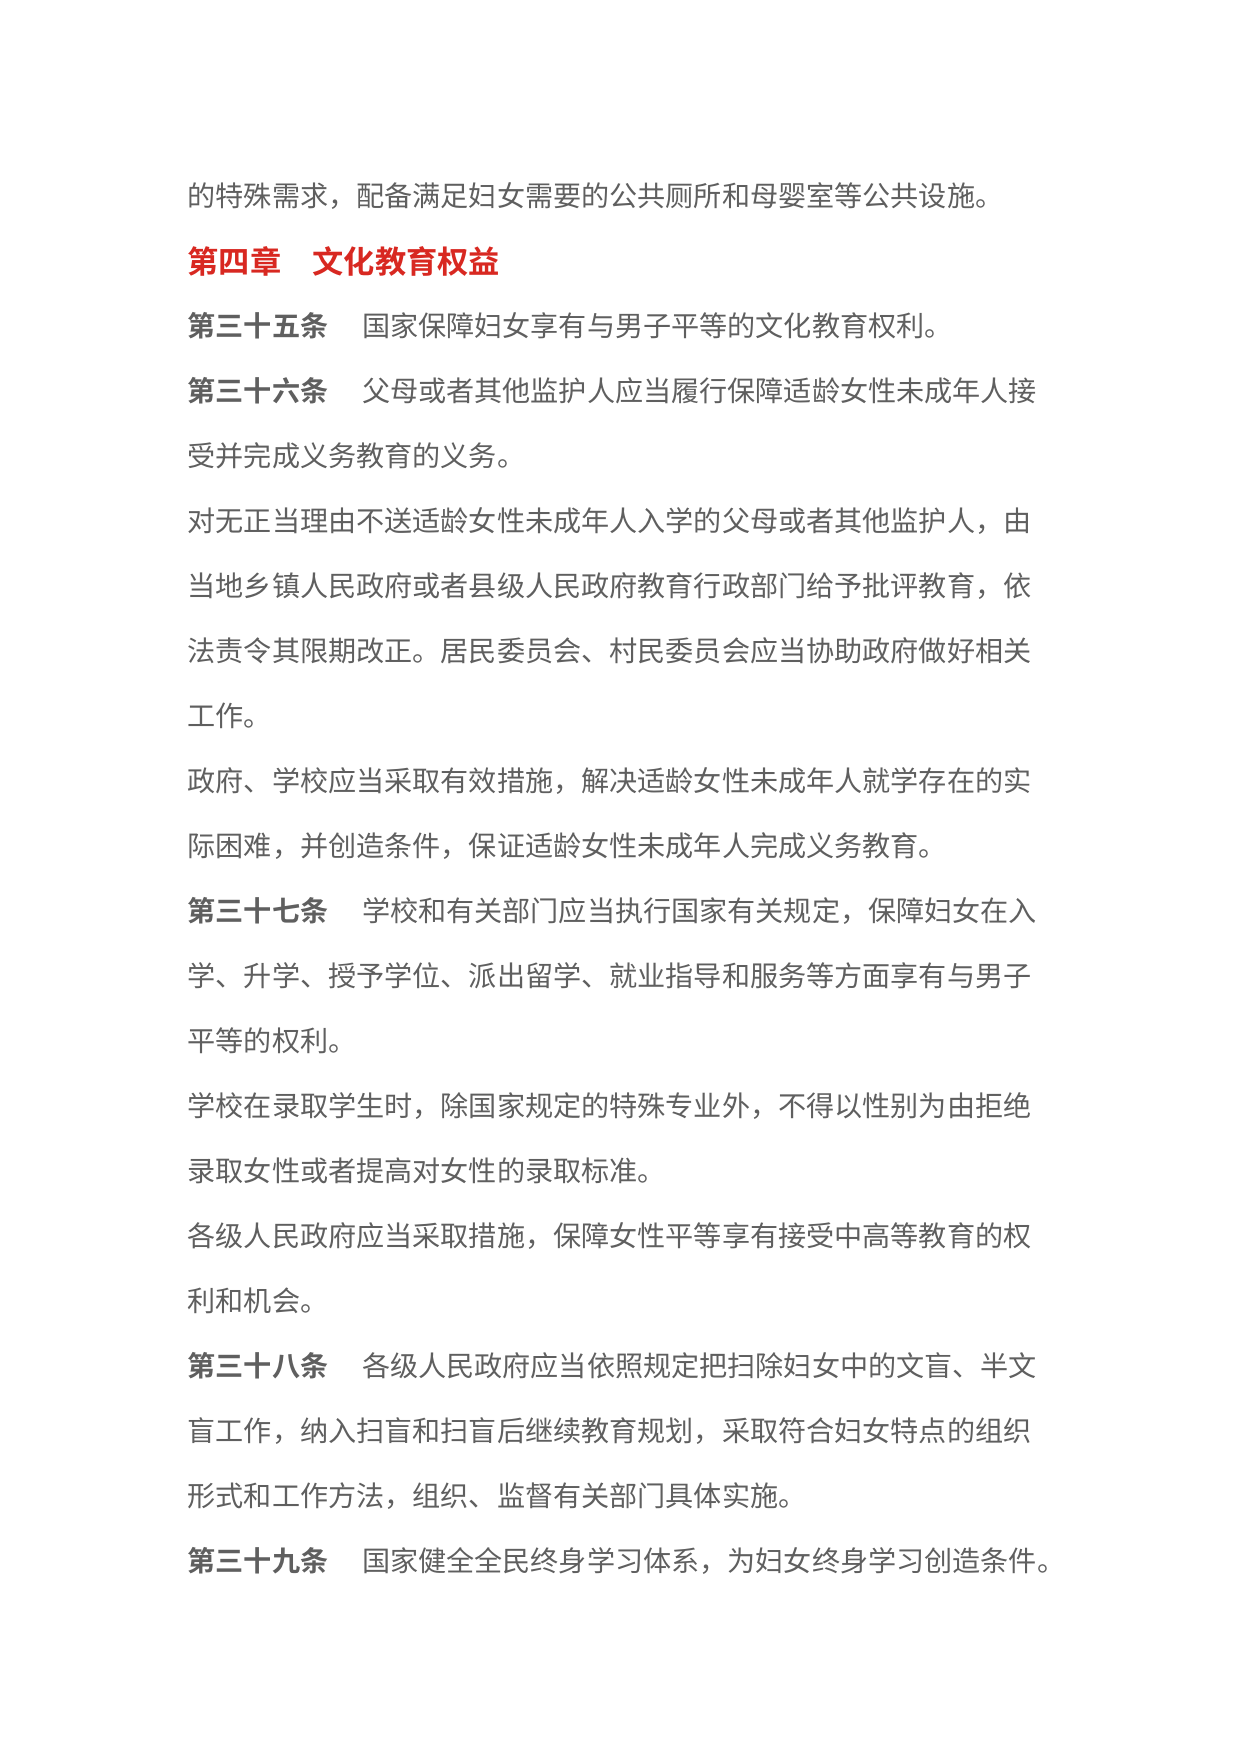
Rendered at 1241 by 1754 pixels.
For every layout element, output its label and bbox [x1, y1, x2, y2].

text [187, 162, 1053, 1592]
